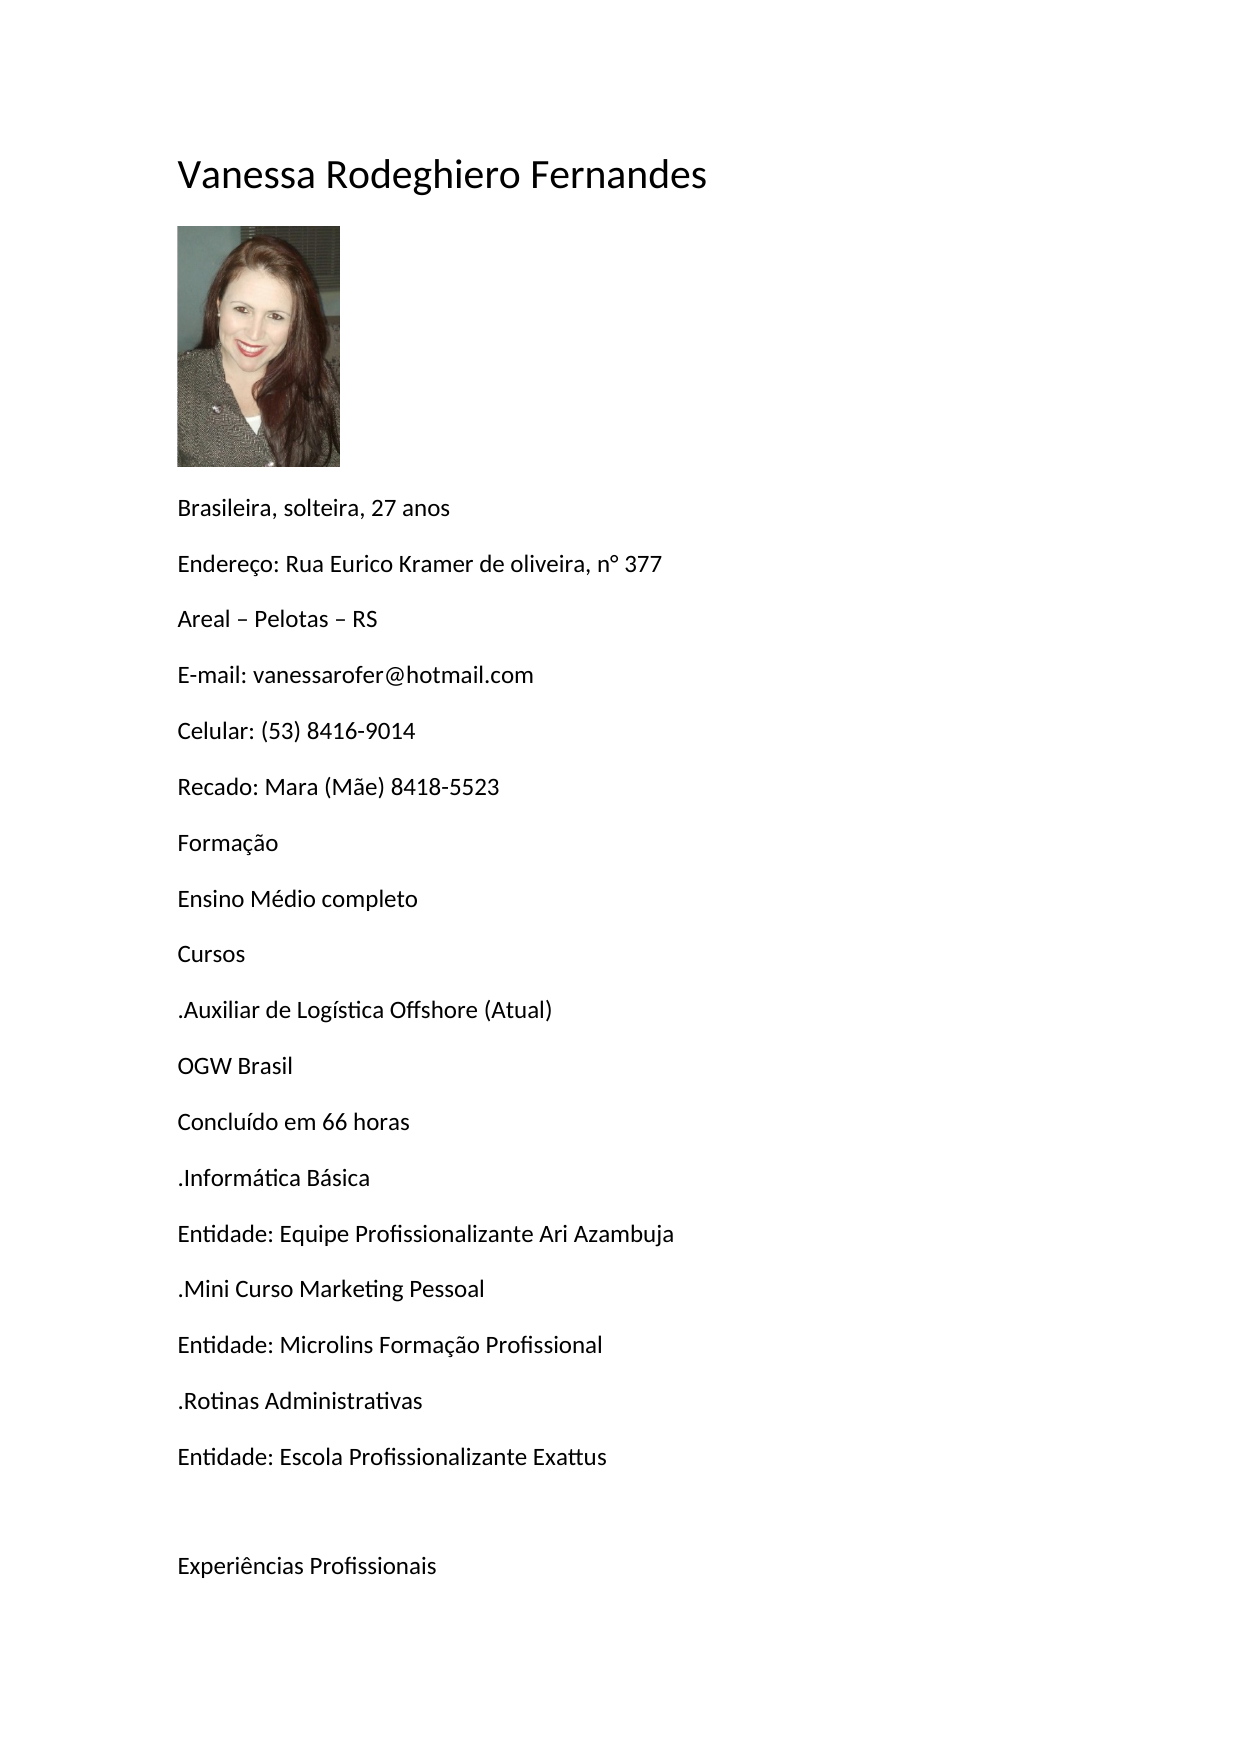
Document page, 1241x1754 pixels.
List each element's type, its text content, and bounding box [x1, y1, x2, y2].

text E-mail: vanessarofer@hotmail.com [177, 659, 1240, 690]
picture [177, 226, 340, 467]
text Areal – Pelotas – RS [177, 604, 1240, 634]
text .Informática Básica [177, 1162, 1240, 1192]
text Brasileira, solteira, 27 anos [177, 492, 1240, 522]
text Formação [177, 827, 1240, 857]
text .Rotinas Administrativas [177, 1385, 1240, 1416]
text Celular: (53) 8416-9014 [177, 715, 1240, 746]
text Concluído em 66 horas [177, 1106, 1240, 1137]
text Entidade: Equipe Profissionalizante Ari Azambuja [177, 1218, 1240, 1248]
text OGW Brasil [177, 1050, 1240, 1081]
text Recado: Mara (Mãe) 8418-5523 [177, 771, 1240, 802]
text Vanessa Rodeghiero Fernandes [177, 148, 960, 198]
text Entidade: Escola Profissionalizante Exattus [177, 1441, 1240, 1472]
text Endereço: Rua Eurico Kramer de oliveira, n° 377 [177, 548, 1240, 578]
text Entidade: Microlins Formação Profissional [177, 1329, 1240, 1360]
text .Auxiliar de Logística Offshore (Atual) [177, 994, 1240, 1025]
text Ensino Médio completo [177, 883, 1240, 913]
text Cursos [177, 939, 1240, 969]
text Experiências Profissionais [177, 1550, 1240, 1581]
text .Mini Curso Marketing Pessoal [177, 1274, 1240, 1304]
